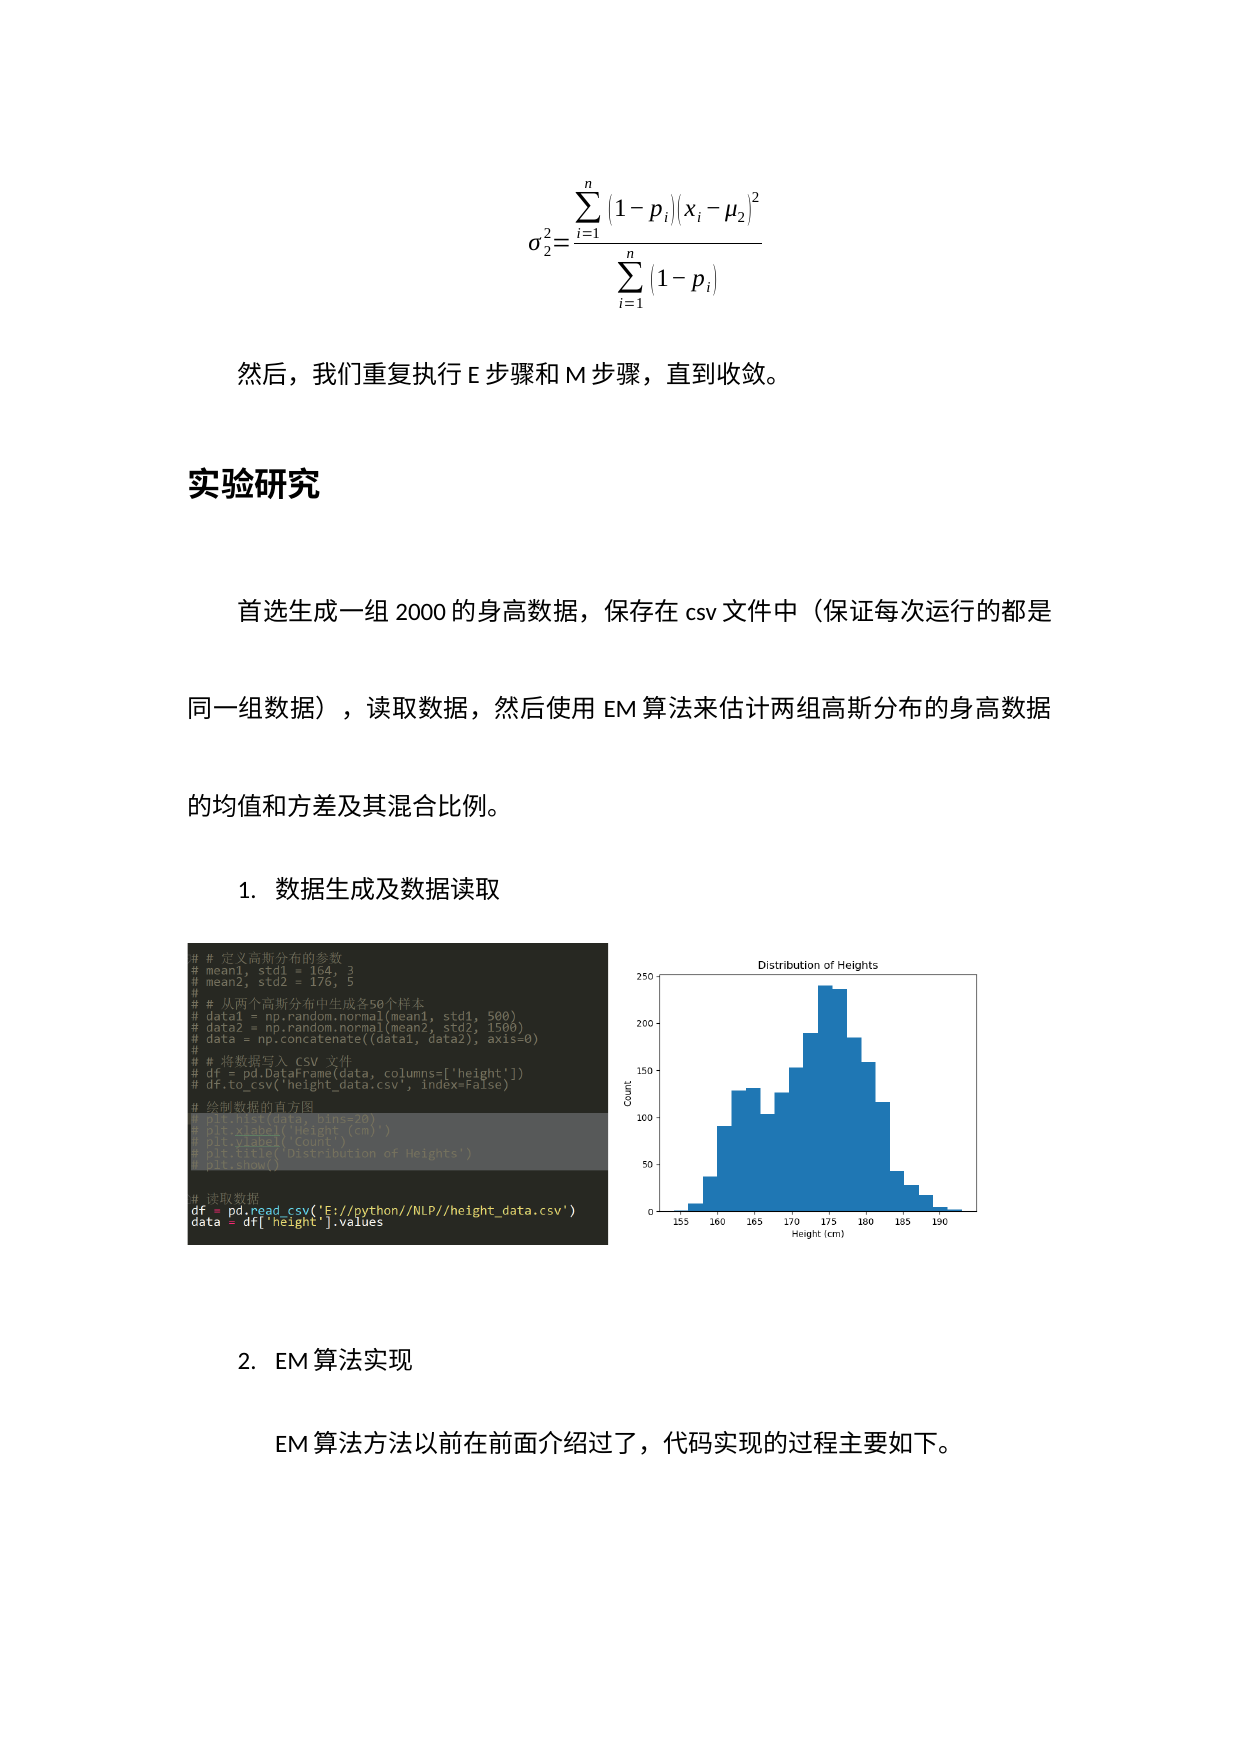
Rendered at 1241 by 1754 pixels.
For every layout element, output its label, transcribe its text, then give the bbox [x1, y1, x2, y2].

picture [187, 937, 1017, 1245]
list EM算法实现 [237, 1326, 1053, 1391]
list EM算法方法以前在前面介绍过了，代码实现的过程主要如下。 [275, 1409, 1053, 1474]
subtitle 实验研究 [187, 450, 1053, 515]
text 然后，我们重复执行E步骤和M步骤，直到收敛。 [187, 340, 1053, 405]
text 首选生成一组2000的身高数据，保存在csv文件中（保证每次运行的都是同一组数据），读取数据，然后使用EM算法来估计两组高斯分布的身高数据的均值和方差及其混合比例。 [187, 577, 1053, 837]
list 数据生成及数据读取 [237, 855, 1053, 920]
